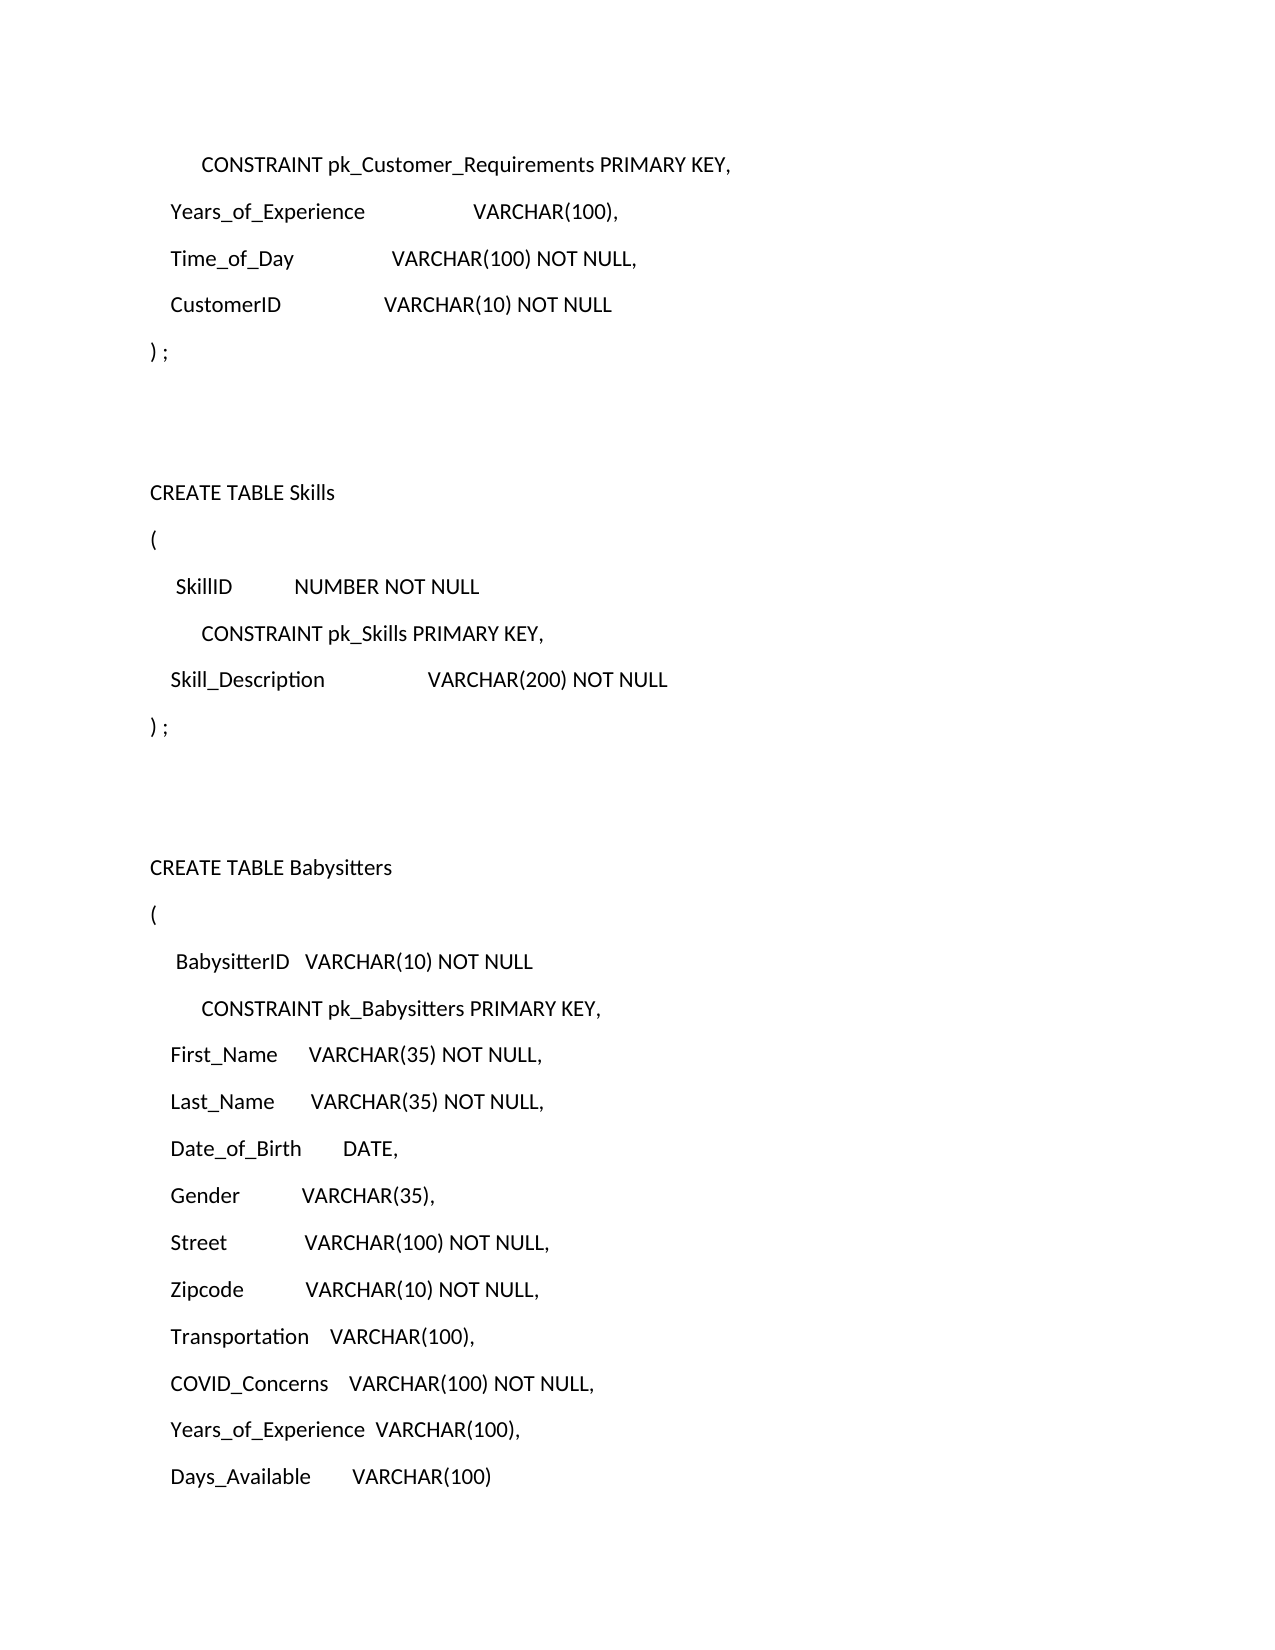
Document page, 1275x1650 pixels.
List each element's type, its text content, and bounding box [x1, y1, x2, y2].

text Days_Available VARCHAR(100) [150, 1462, 1125, 1491]
text CustomerID VARCHAR(10) NOT NULL [150, 291, 1125, 319]
text First_Name VARCHAR(35) NOT NULL, [150, 1041, 1125, 1069]
text ) ; [150, 337, 1125, 366]
text CONSTRAINT pk_Babysitters PRIMARY KEY, [150, 994, 1125, 1022]
text CREATE TABLE Babysitters [150, 853, 1125, 881]
text COVID_Concerns VARCHAR(100) NOT NULL, [150, 1369, 1125, 1397]
text Skill_Description VARCHAR(200) NOT NULL [150, 666, 1125, 694]
text CONSTRAINT pk_Skills PRIMARY KEY, [150, 619, 1125, 647]
text ( [150, 900, 1125, 928]
text SkillID NUMBER NOT NULL [150, 572, 1125, 600]
text Date_of_Birth DATE, [150, 1134, 1125, 1162]
text Years_of_Experience VARCHAR(100), [150, 1416, 1125, 1444]
text BabysitterID VARCHAR(10) NOT NULL [150, 947, 1125, 975]
text CONSTRAINT pk_Customer_Requirements PRIMARY KEY, [150, 150, 1125, 178]
text Years_of_Experience VARCHAR(100), [150, 197, 1125, 225]
text Last_Name VARCHAR(35) NOT NULL, [150, 1087, 1125, 1116]
text CREATE TABLE Skills [150, 478, 1125, 506]
text Street VARCHAR(100) NOT NULL, [150, 1228, 1125, 1256]
text Zipcode VARCHAR(10) NOT NULL, [150, 1275, 1125, 1303]
text Time_of_Day VARCHAR(100) NOT NULL, [150, 244, 1125, 272]
text ( [150, 525, 1125, 553]
text ) ; [150, 712, 1125, 741]
text Transportation VARCHAR(100), [150, 1322, 1125, 1350]
text Gender VARCHAR(35), [150, 1181, 1125, 1209]
